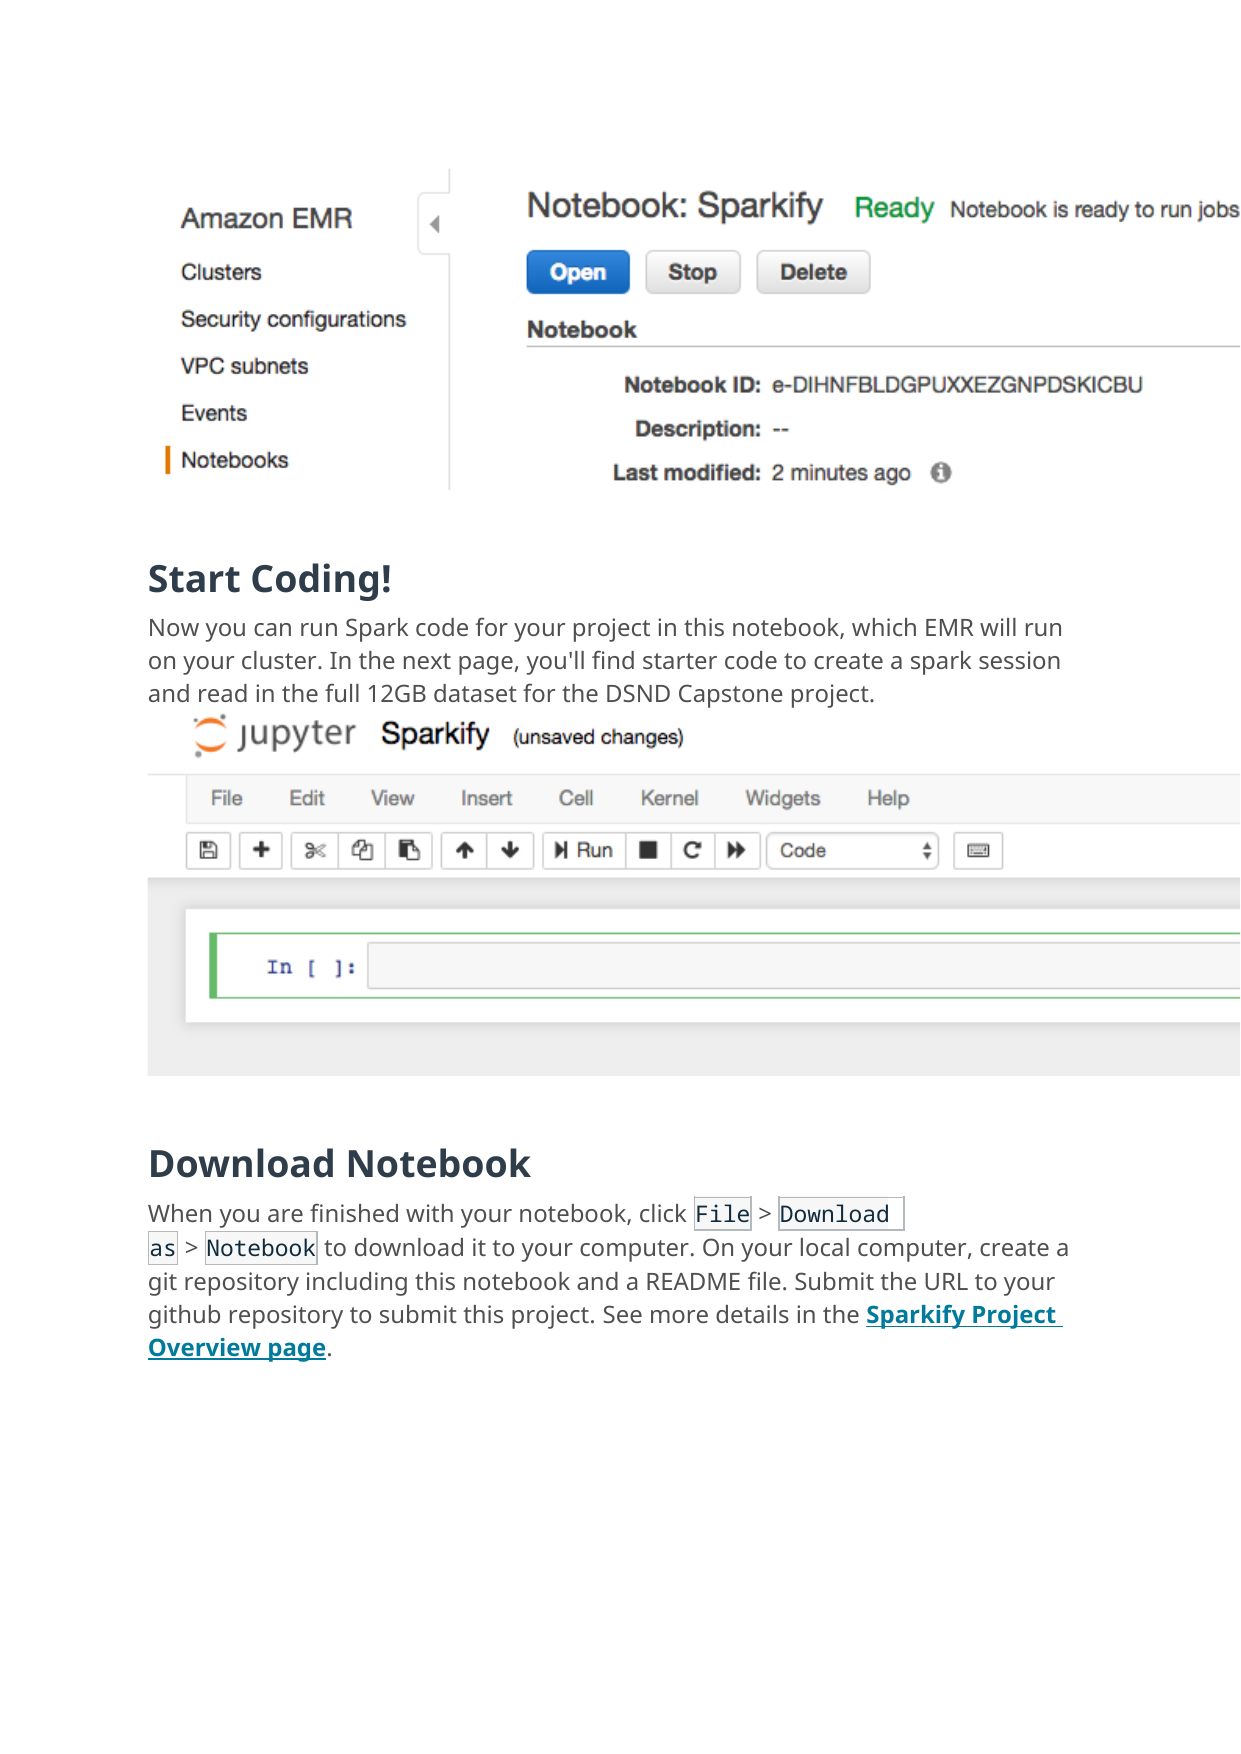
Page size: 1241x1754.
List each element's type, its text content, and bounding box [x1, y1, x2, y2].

picture [147, 147, 1241, 490]
text Now you can run Spark code for your project in this notebook, which EMR will run on your cluster. In the next page, you'll find starter code to create a spark session and read in the full 12GB dataset for the DSND Capstone project. [148, 611, 1093, 709]
text When you are finished with your notebook, click File > Download as > Notebook to download it to your computer. On your local computer, create a git repository including this notebook and a README file. Submit the URL to your github repository to submit this project. See more details in the Sparkify Project Overview page. [148, 1196, 1093, 1363]
subtitle Start Coding! [148, 552, 1093, 603]
subtitle Download Notebook [148, 1138, 1093, 1189]
picture [147, 709, 1241, 1076]
